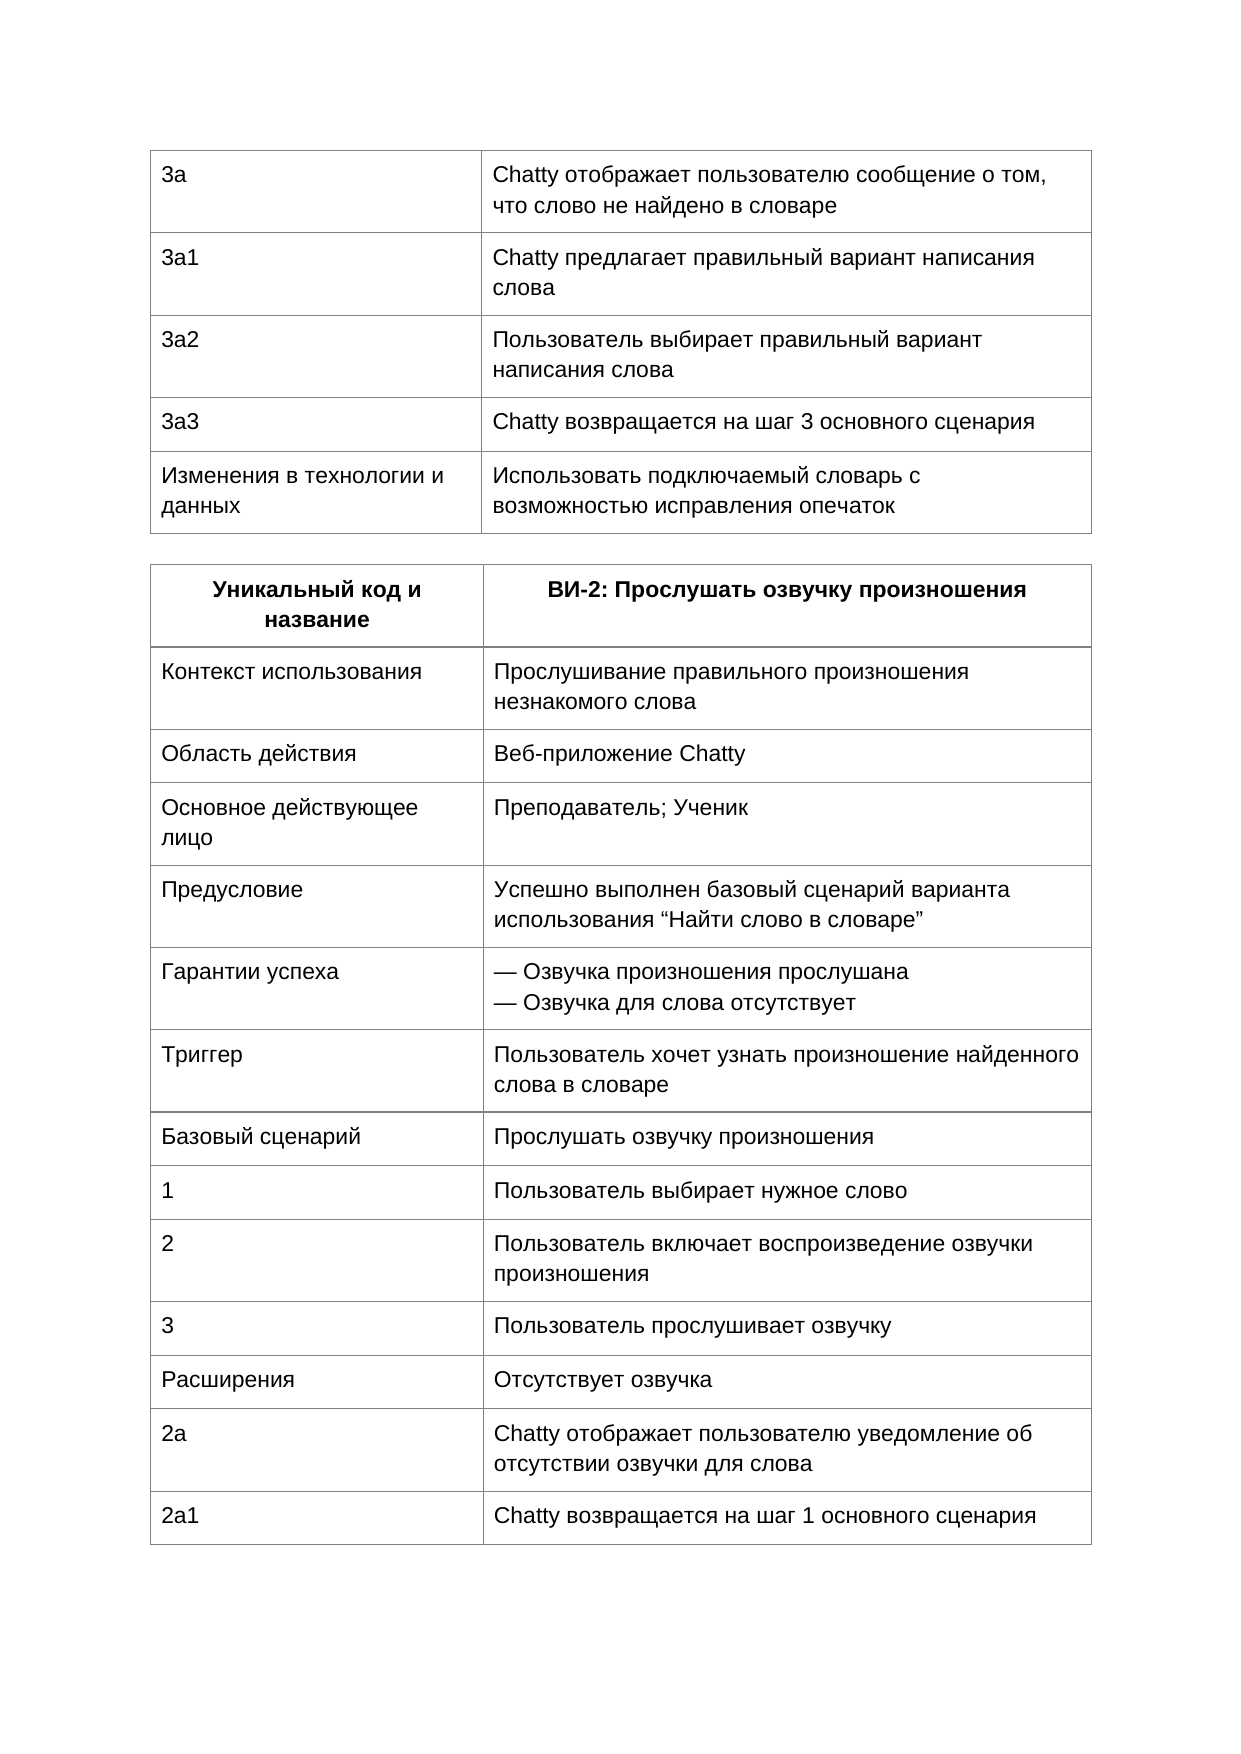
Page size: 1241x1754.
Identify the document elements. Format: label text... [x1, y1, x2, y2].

table_header ВИ-2: Прослушать озвучку произношения [484, 565, 1091, 646]
table_cell Триггер [151, 1030, 483, 1111]
table_cell Предусловие [151, 866, 483, 947]
table_cell 3а1 [151, 233, 481, 314]
table_cell Chatty возвращается на шаг 1 основного сценария [484, 1492, 1091, 1544]
table_cell Базовый сценарий [151, 1113, 483, 1165]
table_cell — Озвучка произношения прослушана — Озвучка для слова отсутствует [484, 948, 1091, 1029]
table_cell Использовать подключаемый словарь с возможностью исправления опечаток [482, 452, 1091, 533]
table_cell 2а [151, 1409, 483, 1491]
table_cell 3 [151, 1302, 483, 1355]
table_cell Преподаватель; Ученик [484, 783, 1091, 864]
table_cell Chatty предлагает правильный вариант написания слова [482, 233, 1091, 314]
table_cell Основное действующее лицо [151, 783, 483, 864]
table_cell Chatty отображает пользователю сообщение о том, что слово не найдено в словаре [482, 151, 1091, 232]
table_cell 3а2 [151, 316, 481, 397]
table_cell Отсутствует озвучка [484, 1356, 1091, 1408]
table_cell Пользователь выбирает правильный вариант написания слова [482, 316, 1091, 397]
table_cell Chatty отображает пользователю уведомление об отсутствии озвучки для слова [484, 1409, 1091, 1491]
table_cell Прослушать озвучку произношения [484, 1113, 1091, 1165]
table_cell Chatty возвращается на шаг 3 основного сценария [482, 398, 1091, 451]
table_cell Изменения в технологии и данных [151, 452, 481, 533]
table_header Уникальный код и название [151, 565, 483, 646]
table_cell 3а3 [151, 398, 481, 451]
table_cell Прослушивание правильного произношения незнакомого слова [484, 648, 1091, 729]
table_cell 1 [151, 1166, 483, 1219]
table_cell Пользователь прослушивает озвучку [484, 1302, 1091, 1355]
table_cell Расширения [151, 1356, 483, 1408]
table_cell Контекст использования [151, 648, 483, 729]
table_cell Область действия [151, 730, 483, 782]
table_cell Пользователь выбирает нужное слово [484, 1166, 1091, 1219]
table_cell 3а [151, 151, 481, 232]
table_cell 2а1 [151, 1492, 483, 1544]
table_cell Пользователь хочет узнать произношение найденного слова в словаре [484, 1030, 1091, 1111]
table_cell Гарантии успеха [151, 948, 483, 1029]
table_cell Пользователь включает воспроизведение озвучки произношения [484, 1220, 1091, 1301]
table_cell 2 [151, 1220, 483, 1301]
table_cell Веб-приложение Chatty [484, 730, 1091, 782]
table_cell Успешно выполнен базовый сценарий варианта использования “Найти слово в словаре” [484, 866, 1091, 947]
